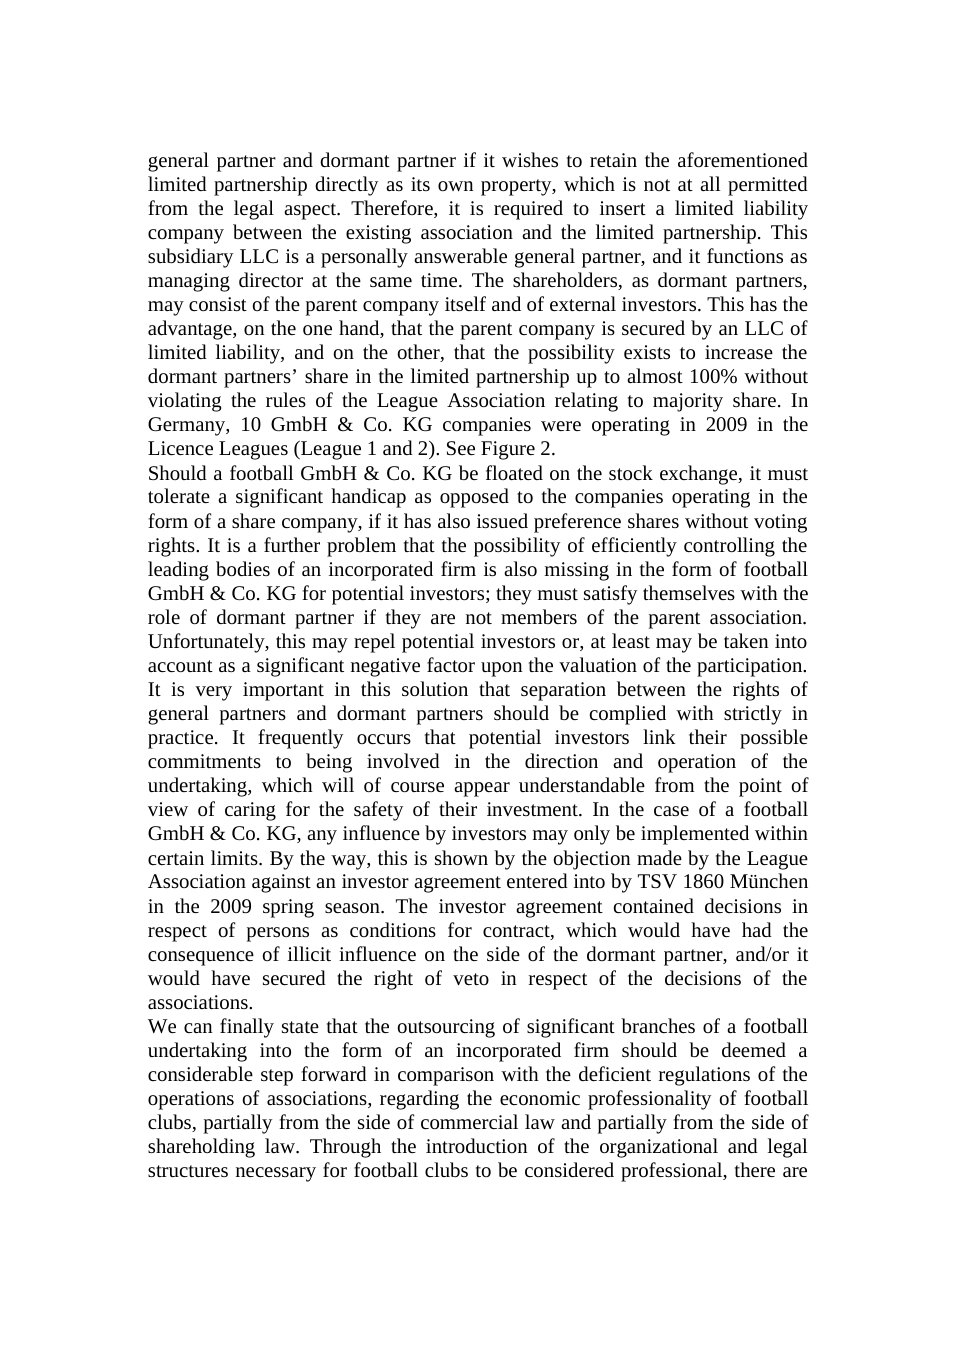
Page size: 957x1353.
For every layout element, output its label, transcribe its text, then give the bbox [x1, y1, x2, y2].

text Should a football GmbH & Co. KG be floated on the stock exchange, it must tolerate a significant handicap as opposed to the companies operating in the form of a share company, if it has also issued preference shares without voting rights. It is a further problem that the possibility of efficiently controlling the leading bodies of an incorporated firm is also missing in the form of football GmbH & Co. KG for potential investors; they must satisfy themselves with the role of dormant partner if they are not members of the parent association. Unfortunately, this may repel potential investors or, at least may be taken into account as a significant negative factor upon the valuation of the participation. It is very important in this solution that separation between the rights of general partners and dormant partners should be complied with strictly in practice. It frequently occurs that potential investors link their possible commitments to being involved in the direction and operation of the undertaking, which will of course appear understandable from the point of view of caring for the safety of their investment. In the case of a football GmbH & Co. KG, any influence by investors may only be implemented within certain limits. By the way, this is shown by the objection made by the League Association against an investor agreement entered into by TSV 1860 München in the 2009 spring season. The investor agreement contained decisions in respect of persons as conditions for contract, which would have had the consequence of illicit influence on the side of the dormant partner, and/or it would have secured the right of veto in respect of the decisions of the associations. [148, 460, 809, 1014]
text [148, 148, 809, 460]
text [148, 1014, 809, 1182]
